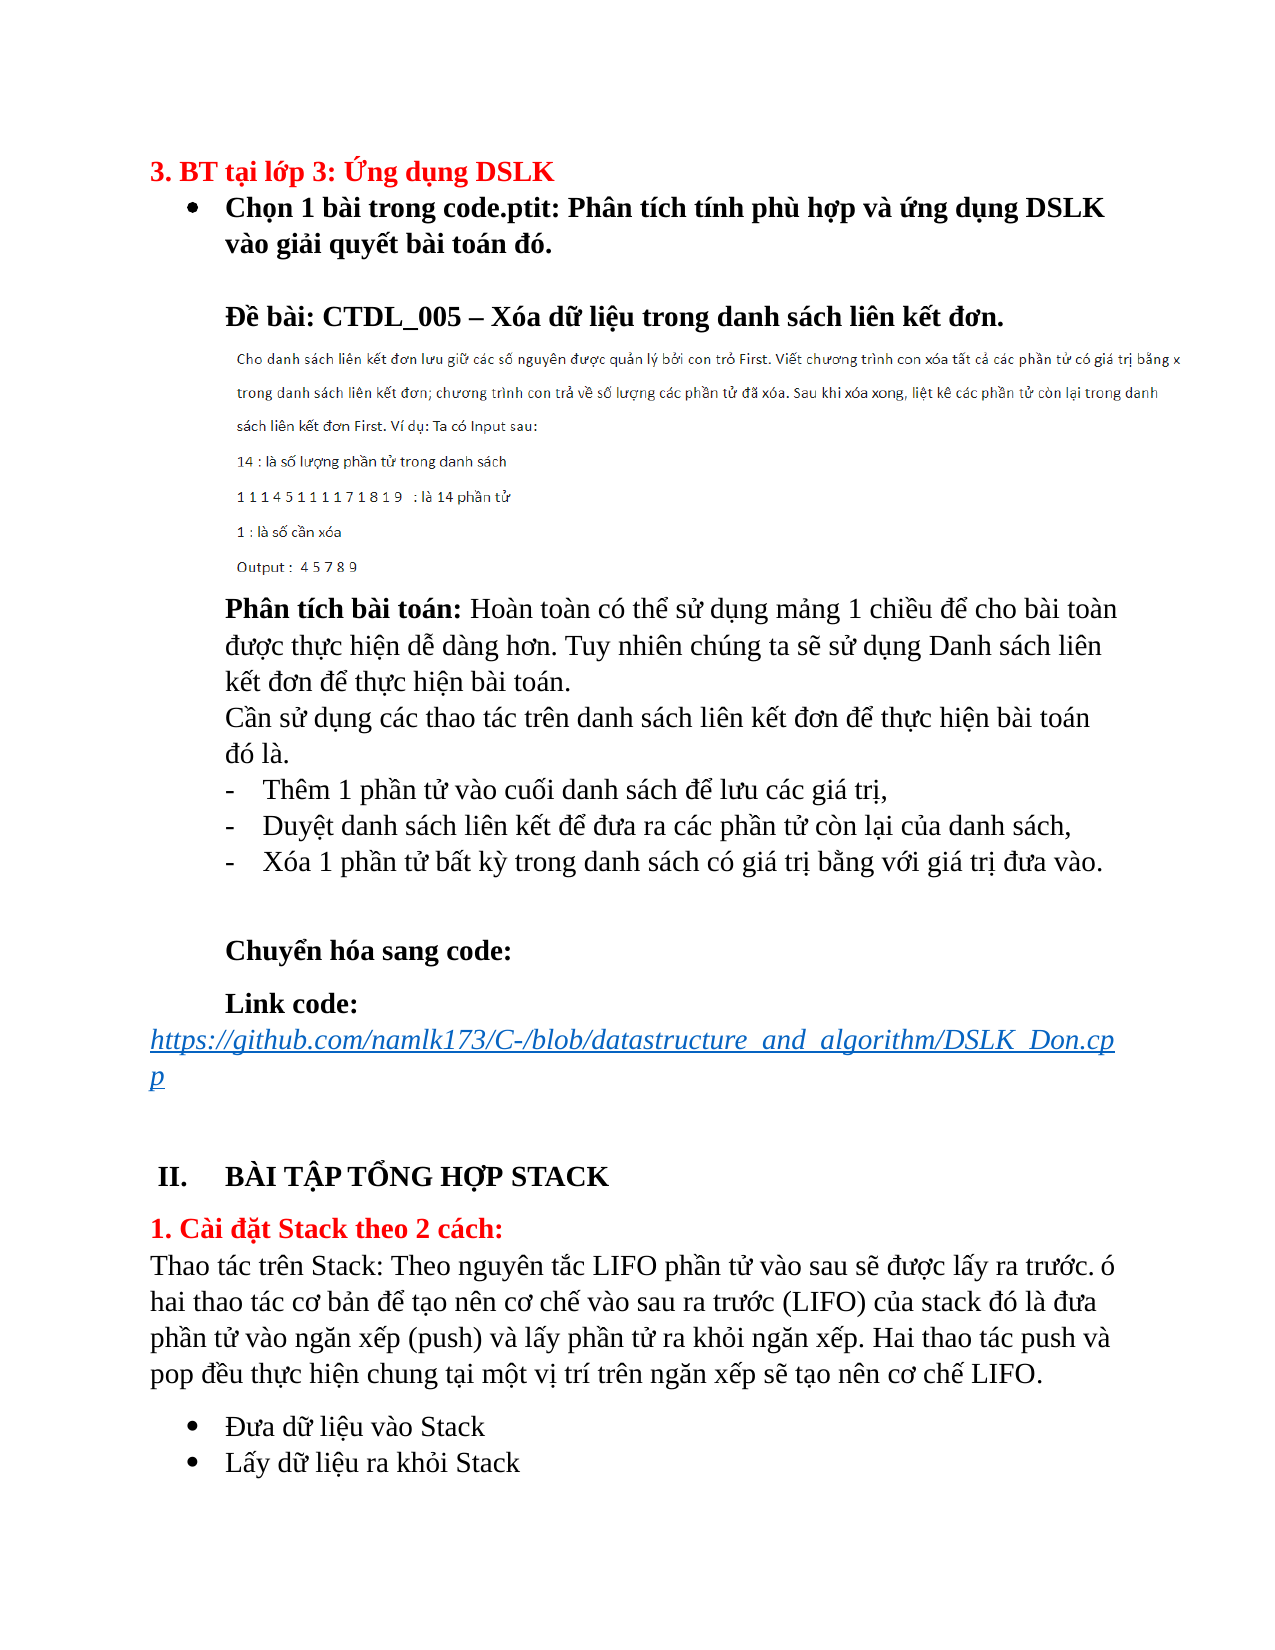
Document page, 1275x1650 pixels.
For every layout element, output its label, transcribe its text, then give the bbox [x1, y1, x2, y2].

list Đề bài: CTDL_005 – Xóa dữ liệu trong danh sách liên kết đơn. [225, 299, 1125, 332]
list Đưa dữ liệu vào Stack [187, 1409, 1125, 1442]
text Thao tác trên Stack: Theo nguyên tắc LIFO phần tử vào sau sẽ được lấy ra trước. ó hai thao tác cơ bản để tạo nên cơ chế vào sau ra trước (LIFO) của stack đó là đưa phần tử vào ngăn xếp (push) và lấy phần tử ra khỏi ngăn xếp. Hai thao tác push và pop đều thực hiện chung tại một vị trí trên ngăn xếp sẽ tạo nên cơ chế LIFO. [150, 1248, 1125, 1389]
list Thêm 1 phần tử vào cuối danh sách để lưu các giá trị, [225, 772, 1125, 806]
list Chọn 1 bài trong code.ptit: Phân tích tính phù hợp và ứng dụng DSLK vào giải quyết bài toán đó. [187, 190, 1125, 260]
list Phân tích bài toán: Hoàn toàn có thể sử dụng mảng 1 chiều để cho bài toàn được thực hiện dễ dàng hơn. Tuy nhiên chúng ta sẽ sử dụng Danh sách liên kết đơn để thực hiện bài toán. [225, 591, 1125, 697]
list Duyệt danh sách liên kết để đưa ra các phần tử còn lại của danh sách, [225, 808, 1125, 842]
subtitle 1. Cài đặt Stack theo 2 cách: [150, 1211, 1125, 1245]
text Link code: https://github.com/namlk173/C-/blob/datastructure_and_algorithm/DSLK_Don.cpp [150, 986, 1125, 1092]
list Xóa 1 phần tử bất kỳ trong danh sách có giá trị bằng với giá trị đưa vào. [225, 844, 1125, 878]
subtitle 3. BT tại lớp 3: Ứng dụng DSLK [150, 154, 1125, 188]
list Cần sử dụng các thao tác trên danh sách liên kết đơn để thực hiện bài toán đó là. [225, 700, 1125, 769]
list Lấy dữ liệu ra khỏi Stack [187, 1445, 1125, 1479]
picture [225, 335, 1200, 590]
text Chuyển hóa sang code: [150, 933, 1125, 967]
list BÀI TẬP TỔNG HỢP STACK [187, 1159, 1125, 1192]
